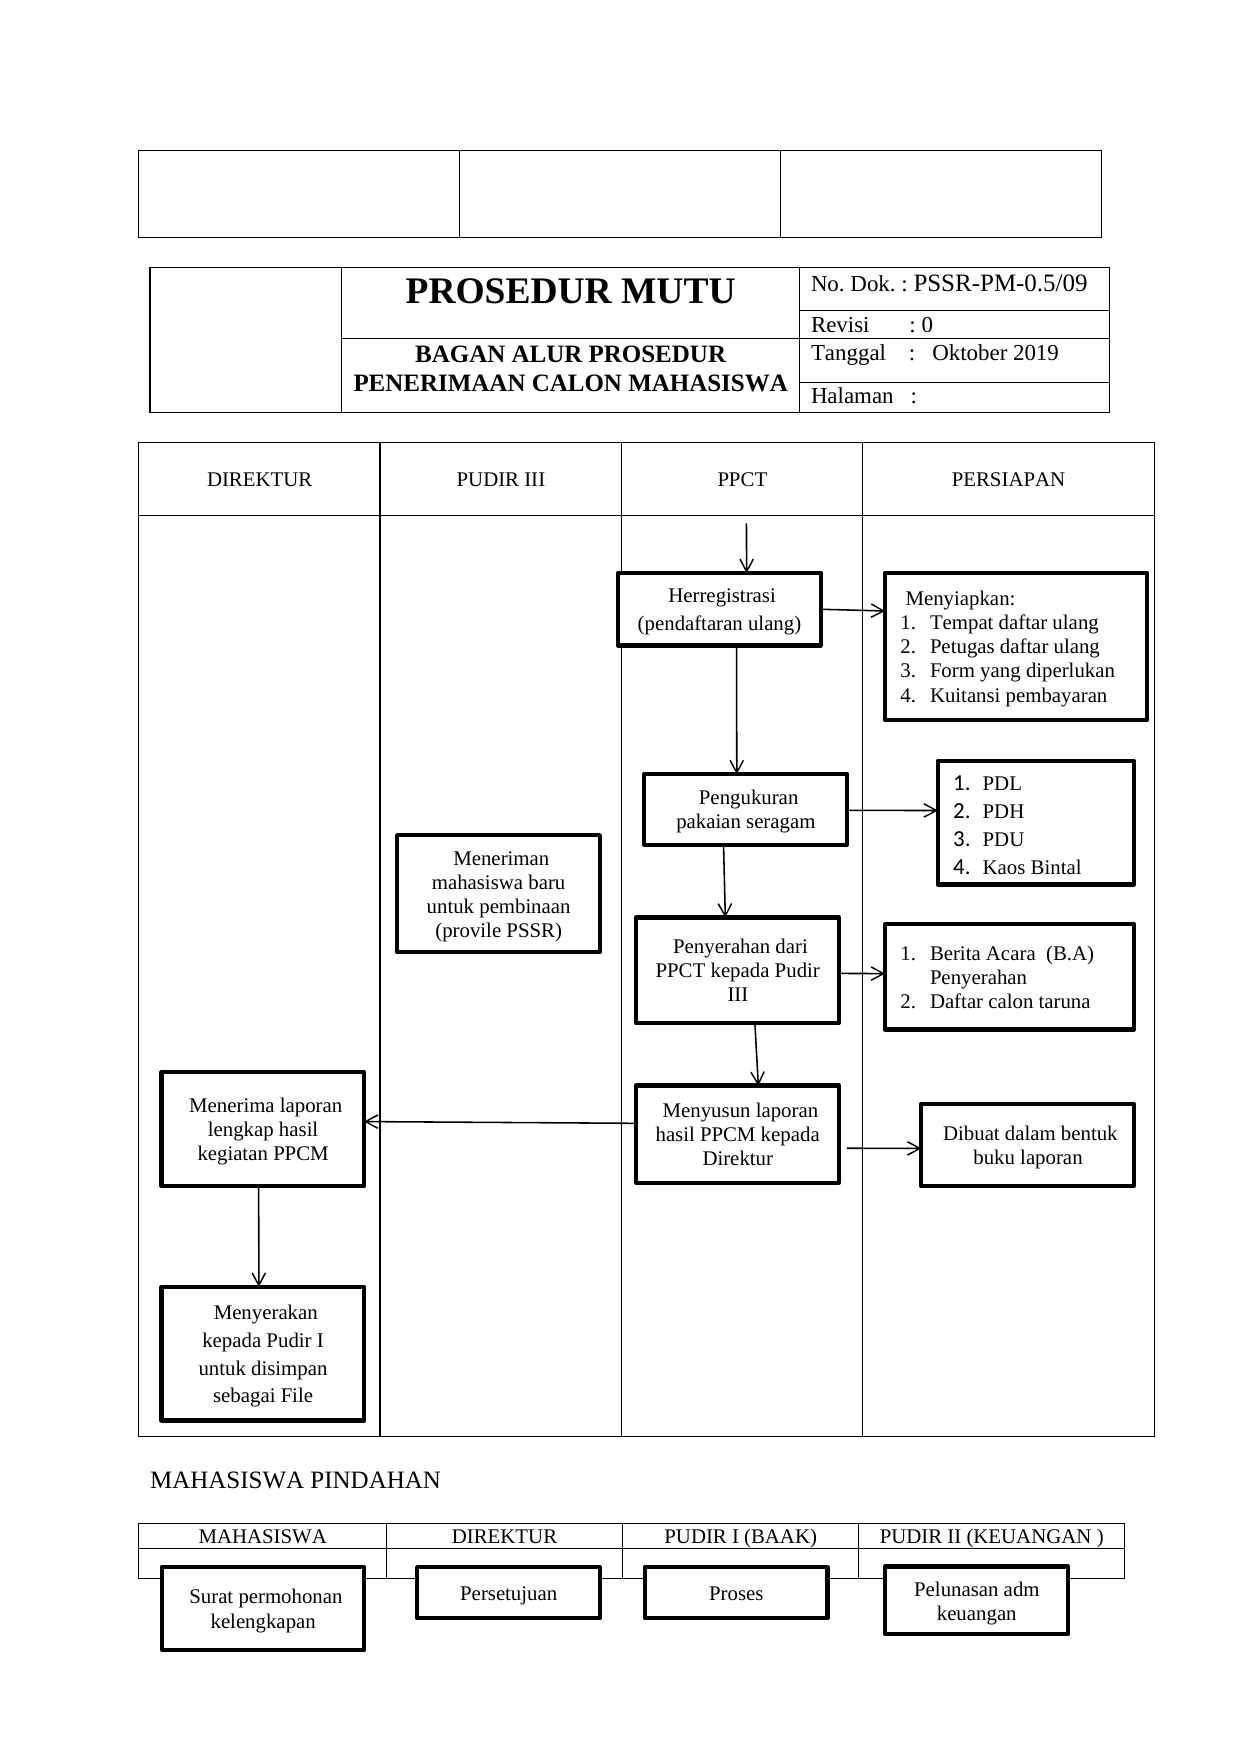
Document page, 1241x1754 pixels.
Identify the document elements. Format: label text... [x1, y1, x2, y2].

table_header PROSEDUR MUTU [342, 268, 799, 338]
table_header DIREKTUR [387, 1524, 622, 1548]
table_cell [725, 812, 862, 972]
table_cell Halaman : [800, 383, 1109, 412]
table_cell [738, 611, 862, 809]
table_header PPCT [622, 443, 862, 515]
table_cell [381, 1123, 621, 1436]
table_header PERSIAPAN [863, 443, 1154, 515]
table_cell [781, 151, 1101, 237]
table_cell [622, 516, 862, 609]
table_cell [622, 975, 862, 1436]
table_cell [387, 1549, 622, 1578]
table_cell [139, 1549, 386, 1578]
table_header No. Dok. : PSSR-PM-0.5/09 [800, 268, 1109, 310]
table_cell [460, 151, 780, 237]
table_cell BAGAN ALUR PROSEDUR PENERIMAAN CALON MAHASISWA [342, 339, 799, 412]
table_cell [139, 516, 379, 1436]
table_header PUDIR II (KEUANGAN ) [859, 1524, 1124, 1548]
table_cell [139, 151, 459, 237]
text MAHASISWA PINDAHAN [150, 1466, 1090, 1494]
table_header MAHASISWA [139, 1524, 386, 1548]
table_header PUDIR I (BAAK) [623, 1524, 858, 1548]
table_cell [863, 516, 1154, 1436]
table_header DIREKTUR [139, 443, 379, 515]
table_cell [622, 648, 757, 1122]
table_cell Tanggal : Oktober 2019 [800, 339, 1109, 382]
table_cell [381, 516, 621, 1122]
table_cell [859, 1549, 1124, 1578]
table_cell [623, 1549, 858, 1578]
table_header [151, 268, 341, 412]
table_header PUDIR III [381, 443, 621, 515]
table_cell Revisi : 0 [800, 311, 1109, 338]
